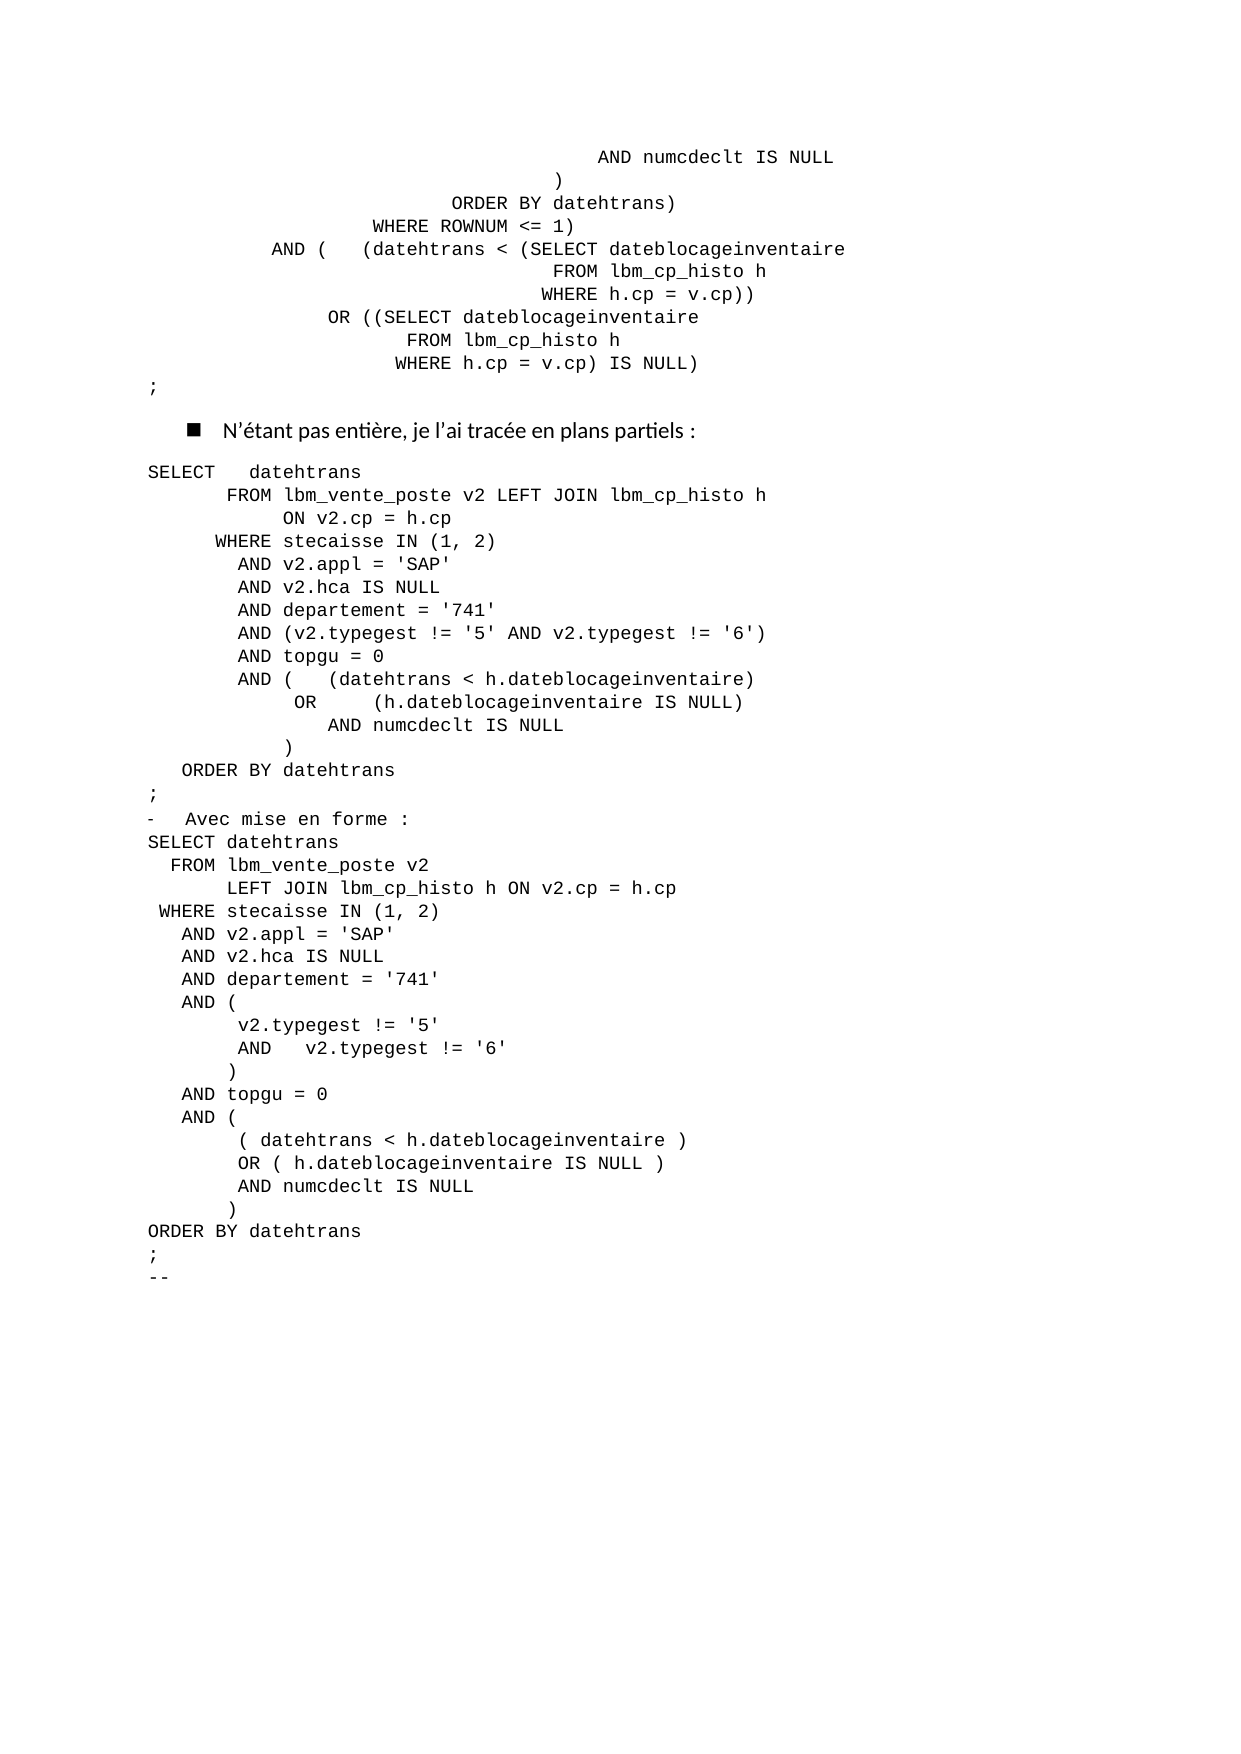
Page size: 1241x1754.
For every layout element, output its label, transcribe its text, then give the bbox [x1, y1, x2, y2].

text AND numcdeclt IS NULL [148, 148, 1093, 169]
text FROM lbm_cp_histo h [148, 262, 1093, 283]
text AND (v2.typegest != '5' AND v2.typegest != '6') [148, 624, 1093, 645]
text AND topgu = 0 [148, 647, 1093, 668]
text OR ((SELECT dateblocageinventaire [148, 308, 1093, 329]
text LEFT JOIN lbm_cp_histo h ON v2.cp = h.cp [148, 878, 1093, 900]
text AND v2.hca IS NULL [148, 947, 1093, 968]
text WHERE h.cp = v.cp)) [148, 285, 1093, 306]
text AND numcdeclt IS NULL [148, 1176, 1093, 1198]
text AND departement = '741' [148, 601, 1093, 622]
text AND ( [148, 1108, 1093, 1129]
text AND ( (datehtrans < (SELECT dateblocageinventaire [148, 239, 1093, 261]
list Avec mise en forme : [148, 807, 1093, 831]
text ORDER BY datehtrans [148, 1222, 1093, 1243]
text AND v2.appl = 'SAP' [148, 555, 1093, 576]
text ( datehtrans < h.dateblocageinventaire ) [148, 1131, 1093, 1152]
text v2.typegest != '5' [148, 1016, 1093, 1037]
text ) [148, 1199, 1093, 1221]
text SELECT datehtrans [148, 463, 1093, 484]
text AND departement = '741' [148, 970, 1093, 991]
text WHERE stecaisse IN (1, 2) [148, 532, 1093, 553]
text ) [148, 171, 1093, 192]
text WHERE ROWNUM <= 1) [148, 216, 1093, 238]
text -- [148, 1268, 1093, 1289]
text AND v2.typegest != '6' [148, 1039, 1093, 1060]
text ) [148, 738, 1093, 759]
text ; [148, 377, 1093, 398]
text FROM lbm_vente_poste v2 [148, 856, 1093, 877]
text AND numcdeclt IS NULL [148, 715, 1093, 737]
text AND ( [148, 993, 1093, 1014]
text OR (h.dateblocageinventaire IS NULL) [148, 692, 1093, 714]
text ORDER BY datehtrans) [148, 193, 1093, 215]
text AND v2.appl = 'SAP' [148, 924, 1093, 946]
text AND ( (datehtrans < h.dateblocageinventaire) [148, 669, 1093, 691]
text ) [148, 1062, 1093, 1083]
text FROM lbm_cp_histo h [148, 331, 1093, 352]
text AND topgu = 0 [148, 1085, 1093, 1106]
text SELECT datehtrans [148, 833, 1093, 854]
text WHERE stecaisse IN (1, 2) [148, 901, 1093, 923]
list N’étant pas entière, je l’ai tracée en plans partiels : [185, 416, 1093, 444]
text WHERE h.cp = v.cp) IS NULL) [148, 354, 1093, 375]
text ON v2.cp = h.cp [148, 509, 1093, 530]
text ; [148, 1245, 1093, 1266]
text ORDER BY datehtrans [148, 761, 1093, 782]
text OR ( h.dateblocageinventaire IS NULL ) [148, 1153, 1093, 1175]
text ; [148, 784, 1093, 805]
text FROM lbm_vente_poste v2 LEFT JOIN lbm_cp_histo h [148, 486, 1093, 507]
text AND v2.hca IS NULL [148, 578, 1093, 599]
